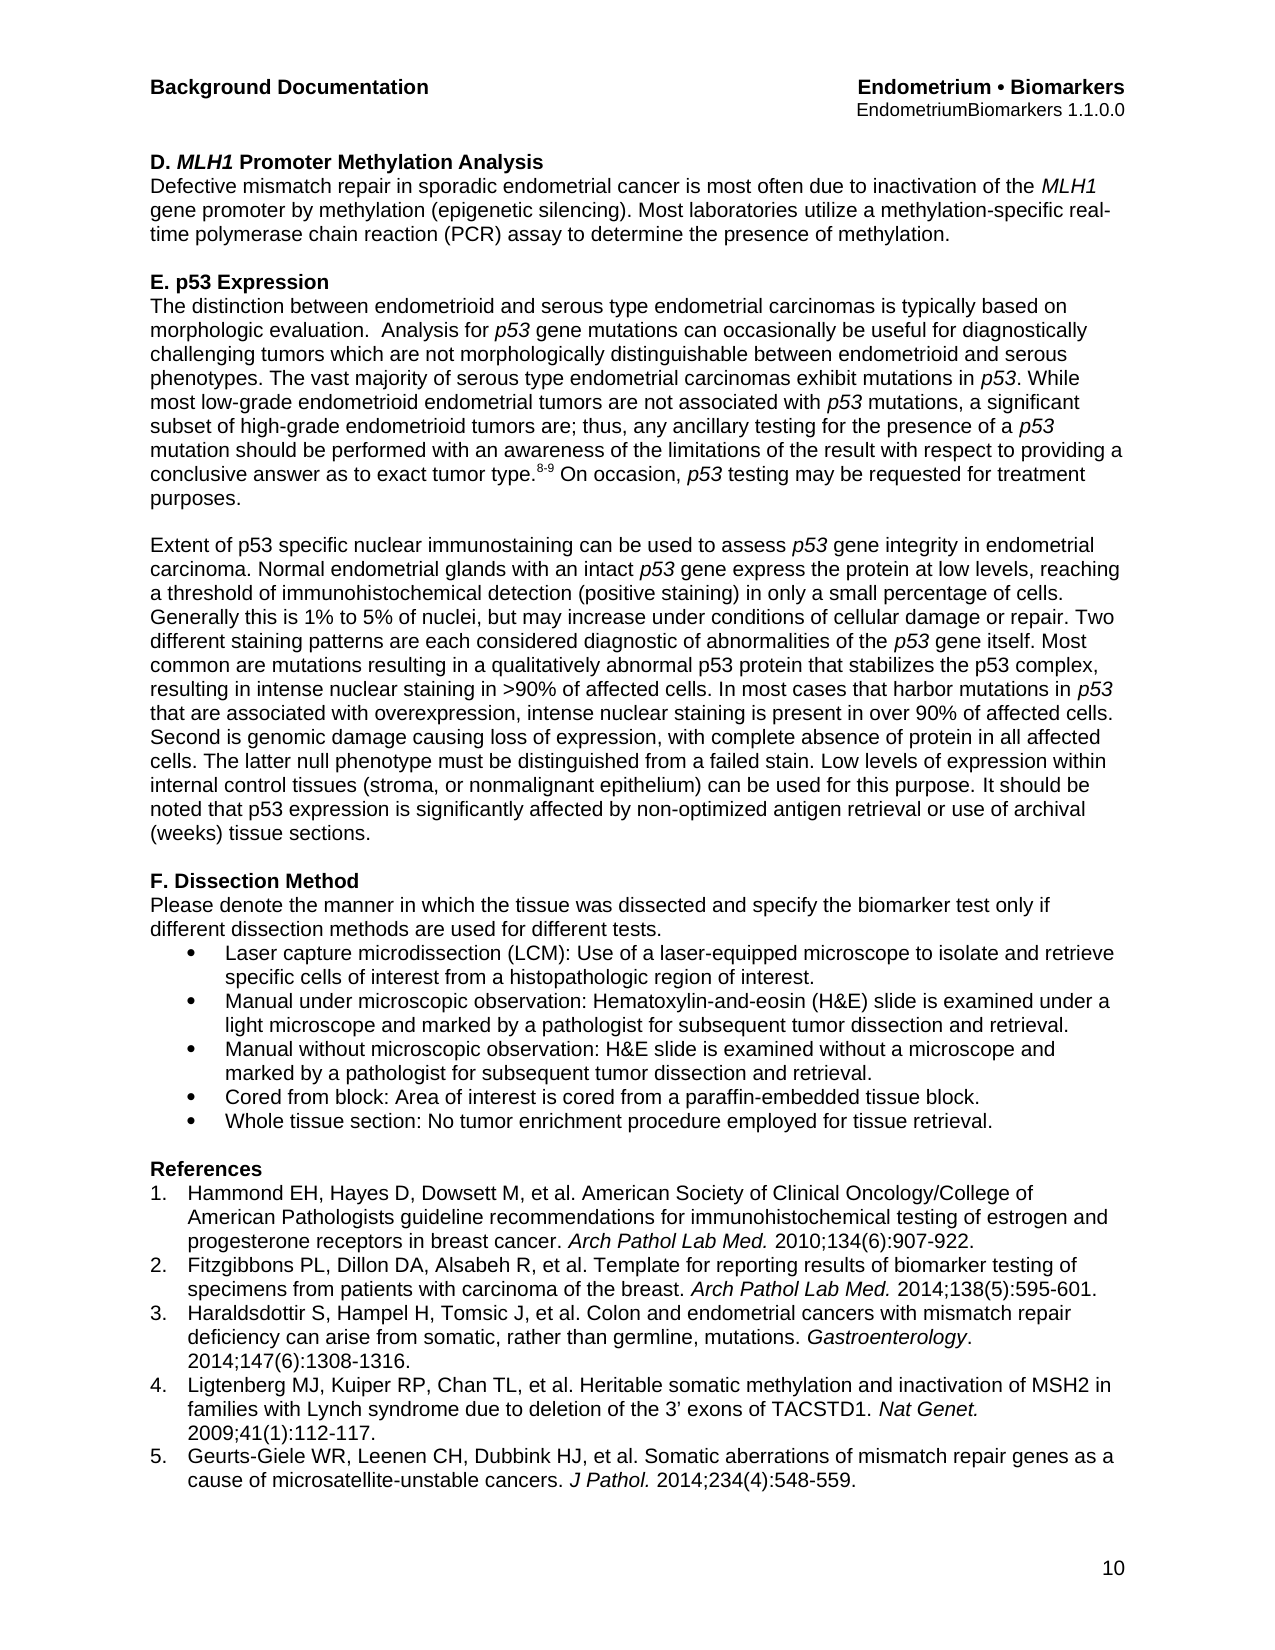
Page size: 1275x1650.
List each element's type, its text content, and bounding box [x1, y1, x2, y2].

text The distinction between endometrioid and serous type endometrial carcinomas is typically based on morphologic evaluation. Analysis for p53 gene mutations can occasionally be useful for diagnostically challenging tumors which are not morphologically distinguishable between endometrioid and serous phenotypes. The vast majority of serous type endometrial carcinomas exhibit mutations in p53. While most low-grade endometrioid endometrial tumors are not associated with p53 mutations, a significant subset of high-grade endometrioid tumors are; thus, any ancillary testing for the presence of a p53 mutation should be performed with an awareness of the limitations of the result with respect to providing a conclusive answer as to exact tumor type.8-9 On occasion, p53 testing may be requested for treatment purposes. [150, 294, 1125, 509]
text D. MLH1 Promoter Methylation Analysis [150, 150, 1125, 174]
text Extent of p53 specific nuclear immunostaining can be used to assess p53 gene integrity in endometrial carcinoma. Normal endometrial glands with an intact p53 gene express the protein at low levels, reaching a threshold of immunohistochemical detection (positive staining) in only a small percentage of cells. Generally this is 1% to 5% of nuclei, but may increase under conditions of cellular damage or repair. Two different staining patterns are each considered diagnostic of abnormalities of the p53 gene itself. Most common are mutations resulting in a qualitatively abnormal p53 protein that stabilizes the p53 complex, resulting in intense nuclear staining in >90% of affected cells. In most cases that harbor mutations in p53 that are associated with overexpression, intense nuclear staining is present in over 90% of affected cells. Second is genomic damage causing loss of expression, with complete absence of protein in all affected cells. The latter null phenotype must be distinguished from a failed stain. Low levels of expression within internal control tissues (stroma, or nonmalignant epithelium) can be used for this purpose. It should be noted that p53 expression is significantly affected by non-optimized antigen retrieval or use of archival (weeks) tissue sections. [150, 533, 1125, 845]
text 4. Ligtenberg MJ, Kuiper RP, Chan TL, et al. Heritable somatic methylation and inactivation of MSH2 in families with Lynch syndrome due to deletion of the 3’ exons of TACSTD1. Nat Genet. 2009;41(1):112-117. [150, 1372, 1125, 1444]
text Defective mismatch repair in sporadic endometrial cancer is most often due to inactivation of the MLH1 gene promoter by methylation (epigenetic silencing). Most laboratories utilize a methylation-specific real-time polymerase chain reaction (PCR) assay to determine the presence of methylation. [150, 174, 1125, 246]
text 1. Hammond EH, Hayes D, Dowsett M, et al. American Society of Clinical Oncology/College of American Pathologists guideline recommendations for immunohistochemical testing of estrogen and progesterone receptors in breast cancer. Arch Pathol Lab Med. 2010;134(6):907-922. [150, 1181, 1125, 1253]
list Cored from block: Area of interest is cored from a paraffin-embedded tissue block. [187, 1085, 1125, 1109]
list Laser capture microdissection (LCM): Use of a laser-equipped microscope to isolate and retrieve specific cells of interest from a histopathologic region of interest. [187, 941, 1125, 989]
text References [150, 1157, 1125, 1181]
list Whole tissue section: No tumor enrichment procedure employed for tissue retrieval. [187, 1109, 1125, 1133]
text Please denote the manner in which the tissue was dissected and specify the biomarker test only if different dissection methods are used for different tests. [150, 893, 1125, 941]
text E. p53 Expression [150, 270, 1125, 294]
text 3. Haraldsdottir S, Hampel H, Tomsic J, et al. Colon and endometrial cancers with mismatch repair deficiency can arise from somatic, rather than germline, mutations. Gastroenterology. 2014;147(6):1308-1316. [150, 1301, 1125, 1372]
text F. Dissection Method [150, 869, 1125, 893]
text 5. Geurts-Giele WR, Leenen CH, Dubbink HJ, et al. Somatic aberrations of mismatch repair genes as a cause of microsatellite-unstable cancers. J Pathol. 2014;234(4):548-559. [150, 1444, 1125, 1492]
list Manual without microscopic observation: H&E slide is examined without a microscope and marked by a pathologist for subsequent tumor dissection and retrieval. [187, 1037, 1125, 1085]
list Manual under microscopic observation: Hematoxylin-and-eosin (H&E) slide is examined under a light microscope and marked by a pathologist for subsequent tumor dissection and retrieval. [187, 989, 1125, 1037]
text 2. Fitzgibbons PL, Dillon DA, Alsabeh R, et al. Template for reporting results of biomarker testing of specimens from patients with carcinoma of the breast. Arch Pathol Lab Med. 2014;138(5):595-601. [150, 1253, 1125, 1301]
